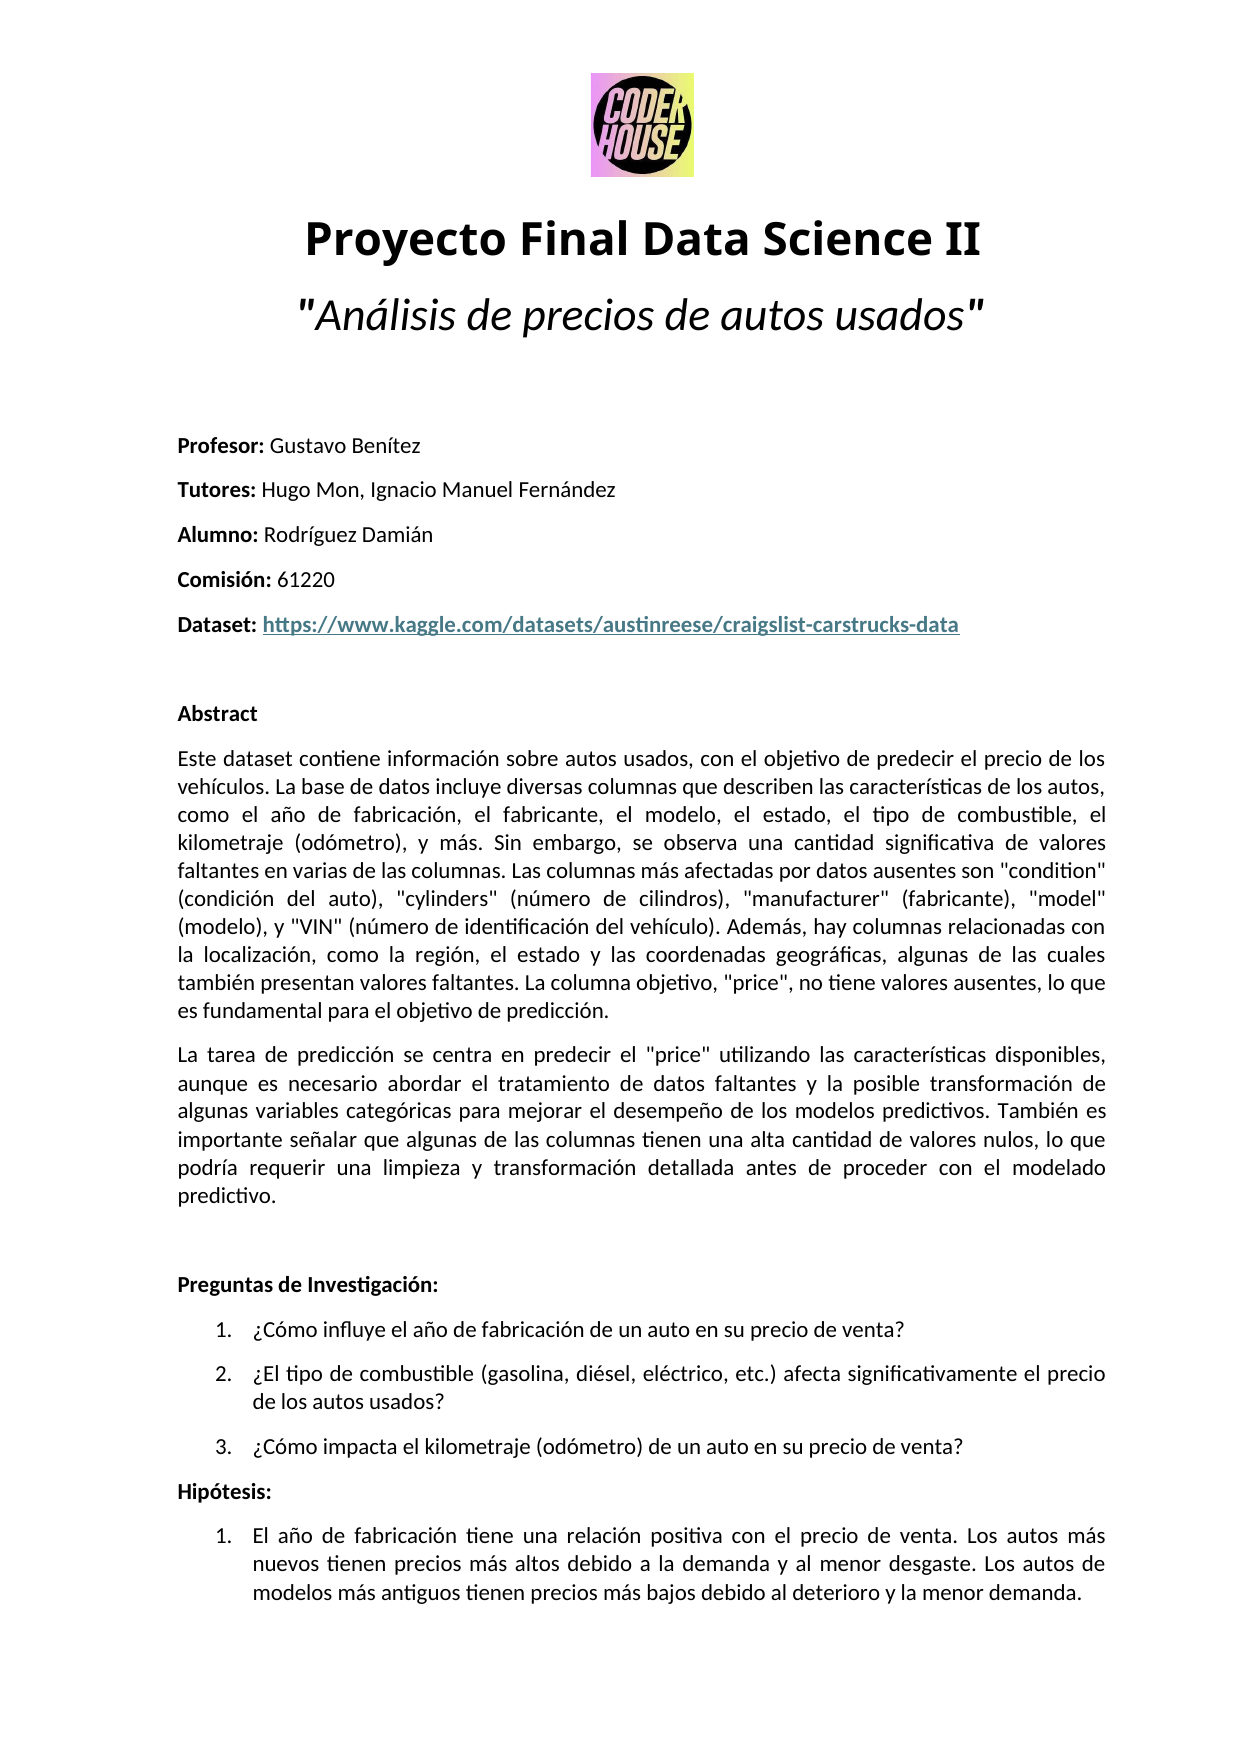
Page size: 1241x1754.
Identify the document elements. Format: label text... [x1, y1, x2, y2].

text Preguntas de Investigación: [177, 1270, 1107, 1298]
list ¿Cómo influye el año de fabricación de un auto en su precio de venta? [215, 1315, 1107, 1343]
text Tutores: Hugo Mon, Ignacio Manuel Fernández [177, 476, 1107, 504]
text Hipótesis: [177, 1477, 1107, 1505]
text La tarea de predicción se centra en predecir el "price" utilizando las características disponibles, aunque es necesario abordar el tratamiento de datos faltantes y la posible transformación de algunas variables categóricas para mejorar el desempeño de los modelos predictivos. También es importante señalar que algunas de las columnas tienen una alta cantidad de valores nulos, lo que podría requerir una limpieza y transformación detallada antes de proceder con el modelado predictivo. [177, 1041, 1107, 1209]
text Alumno: Rodríguez Damián [177, 520, 1107, 548]
list ¿El tipo de combustible (gasolina, diésel, eléctrico, etc.) afecta significativamente el precio de los autos usados? [215, 1359, 1107, 1416]
text Profesor: Gustavo Benítez [177, 431, 1107, 459]
text Dataset: https://www.kaggle.com/datasets/austinreese/craigslist-carstrucks-data [177, 610, 1107, 638]
picture [590, 73, 694, 177]
text Proyecto Final Data Science II [177, 207, 1107, 269]
text "Análisis de precios de autos usados" [177, 286, 1107, 342]
list ¿Cómo impacta el kilometraje (odómetro) de un auto en su precio de venta? [215, 1432, 1107, 1460]
text Abstract [177, 699, 1107, 727]
text Comisión: 61220 [177, 565, 1107, 593]
text Este dataset contiene información sobre autos usados, con el objetivo de predecir el precio de los vehículos. La base de datos incluye diversas columnas que describen las características de los autos, como el año de fabricación, el fabricante, el modelo, el estado, el tipo de combustible, el kilometraje (odómetro), y más. Sin embargo, se observa una cantidad significativa de valores faltantes en varias de las columnas. Las columnas más afectadas por datos ausentes son "condition" (condición del auto), "cylinders" (número de cilindros), "manufacturer" (fabricante), "model" (modelo), y "VIN" (número de identificación del vehículo). Además, hay columnas relacionadas con la localización, como la región, el estado y las coordenadas geográficas, algunas de las cuales también presentan valores faltantes. La columna objetivo, "price", no tiene valores ausentes, lo que es fundamental para el objetivo de predicción. [177, 744, 1107, 1024]
list El año de fabricación tiene una relación positiva con el precio de venta. Los autos más nuevos tienen precios más altos debido a la demanda y al menor desgaste. Los autos de modelos más antiguos tienen precios más bajos debido al deterioro y la menor demanda. [215, 1522, 1107, 1606]
